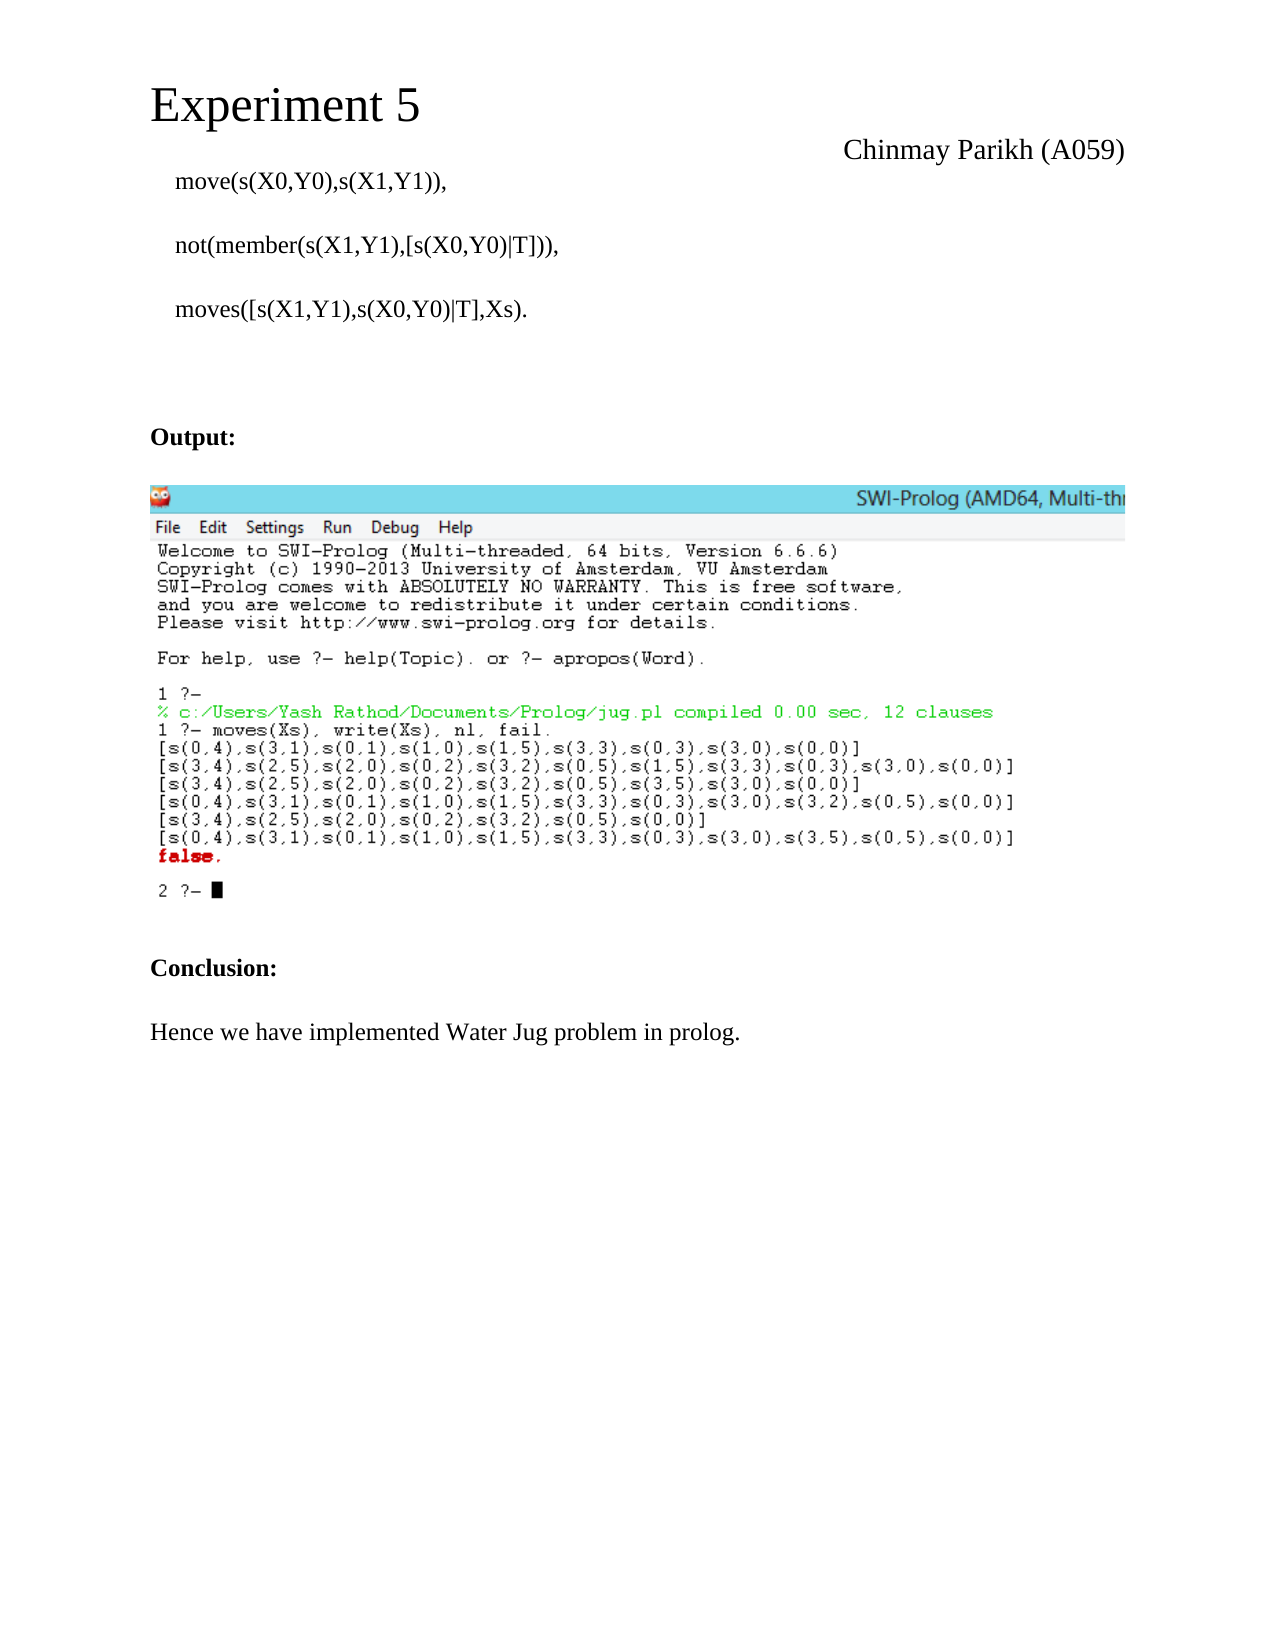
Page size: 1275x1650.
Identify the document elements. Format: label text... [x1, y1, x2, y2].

text not(member(s(X1,Y1),[s(X0,Y0)|T])), [150, 230, 1125, 259]
text Hence we have implemented Water Jug problem in prolog. [150, 1017, 1125, 1046]
text Conclusion: [150, 953, 1125, 982]
text moves([s(X1,Y1),s(X0,Y0)|T],Xs). [150, 294, 1125, 323]
text Output: [150, 422, 1125, 451]
text move(s(X0,Y0),s(X1,Y1)), [150, 166, 1125, 195]
picture [150, 485, 1125, 919]
